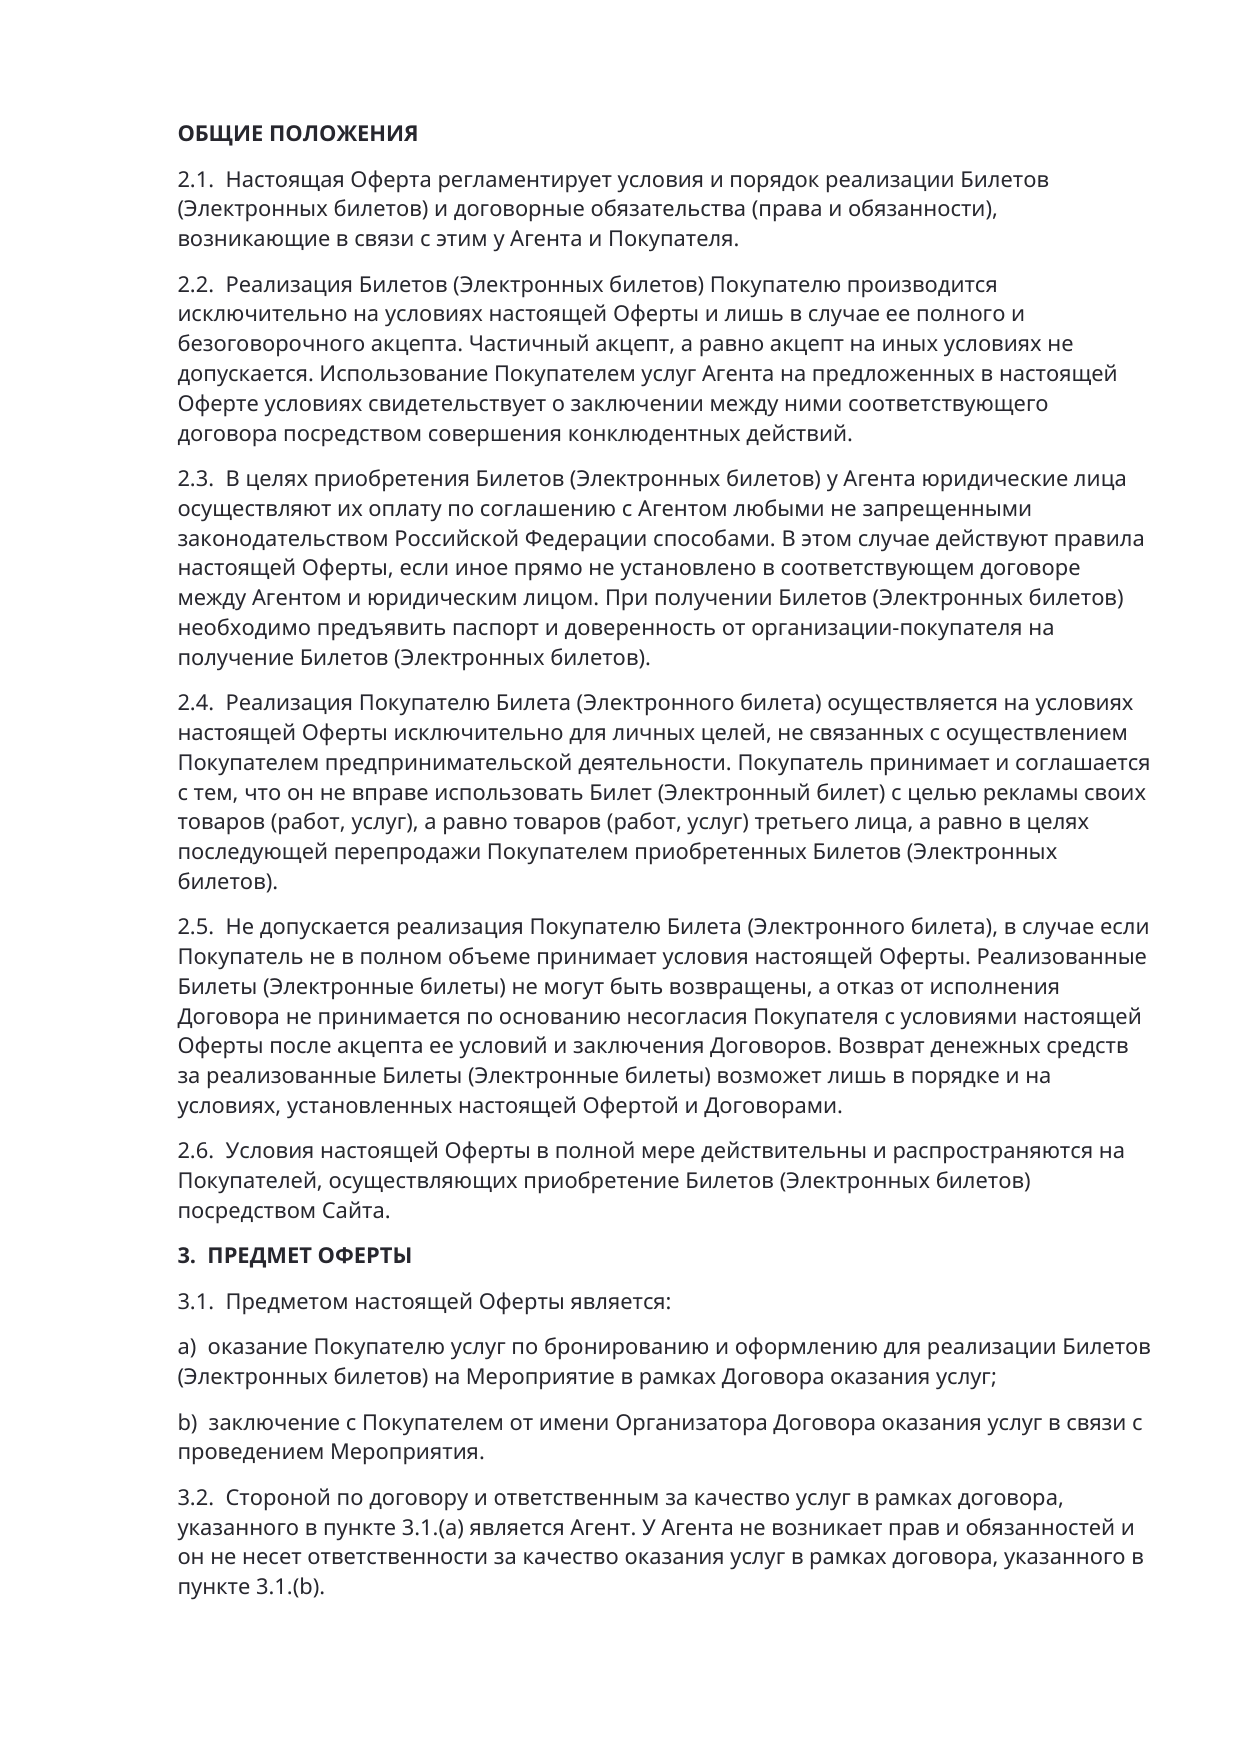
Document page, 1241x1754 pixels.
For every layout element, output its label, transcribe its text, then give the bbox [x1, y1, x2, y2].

text 2.1. Настоящая Оферта регламентирует условия и порядок реализации Билетов (Электронных билетов) и договорные обязательства (права и обязанности), возникающие в связи с этим у Агента и Покупателя. [177, 163, 1152, 253]
text 2.4. Реализация Покупателю Билета (Электронного билета) осуществляется на условиях настоящей Оферты исключительно для личных целей, не связанных с осуществлением Покупателем предпринимательской деятельности. Покупатель принимает и соглашается с тем, что он не вправе использовать Билет (Электронный билет) с целью рекламы своих товаров (работ, услуг), а равно товаров (работ, услуг) третьего лица, а равно в целях последующей перепродажи Покупателем приобретенных Билетов (Электронных билетов). [177, 687, 1152, 896]
text ОБЩИЕ ПОЛОЖЕНИЯ [177, 118, 1152, 148]
text 2.6. Условия настоящей Оферты в полной мере действительны и распространяются на Покупателей, осуществляющих приобретение Билетов (Электронных билетов) посредством Сайта. [177, 1135, 1152, 1225]
text b) заключение с Покупателем от имени Организатора Договора оказания услуг в связи с проведением Мероприятия. [177, 1406, 1152, 1466]
text 2.3. В целях приобретения Билетов (Электронных билетов) у Агента юридические лица осуществляют их оплату по соглашению с Агентом любыми не запрещенными законодательством Российской Федерации способами. В этом случае действуют правила настоящей Оферты, если иное прямо не установлено в соответствующем договоре между Агентом и юридическим лицом. При получении Билетов (Электронных билетов) необходимо предъявить паспорт и доверенность от организации-покупателя на получение Билетов (Электронных билетов). [177, 463, 1152, 671]
text 2.2. Реализация Билетов (Электронных билетов) Покупателю производится исключительно на условиях настоящей Оферты и лишь в случае ее полного и безоговорочного акцепта. Частичный акцепт, а равно акцепт на иных условиях не допускается. Использование Покупателем услуг Агента на предложенных в настоящей Оферте условиях свидетельствует о заключении между ними соответствующего договора посредством совершения конклюдентных действий. [177, 268, 1152, 447]
text 3.2. Стороной по договору и ответственным за качество услуг в рамках договора, указанного в пункте 3.1.(а) является Агент. У Агента не возникает прав и обязанностей и он не несет ответственности за качество оказания услуг в рамках договора, указанного в пункте 3.1.(b). [177, 1482, 1152, 1601]
text a) оказание Покупателю услуг по бронированию и оформлению для реализации Билетов (Электронных билетов) на Мероприятие в рамках Договора оказания услуг; [177, 1331, 1152, 1391]
text 3.1. Предметом настоящей Оферты является: [177, 1286, 1152, 1316]
text 3. ПРЕДМЕТ ОФЕРТЫ [177, 1240, 1152, 1270]
text 2.5. Не допускается реализация Покупателю Билета (Электронного билета), в случае если Покупатель не в полном объеме принимает условия настоящей Оферты. Реализованные Билеты (Электронные билеты) не могут быть возвращены, а отказ от исполнения Договора не принимается по основанию несогласия Покупателя с условиями настоящей Оферты после акцепта ее условий и заключения Договоров. Возврат денежных средств за реализованные Билеты (Электронные билеты) возможет лишь в порядке и на условиях, установленных настоящей Офертой и Договорами. [177, 911, 1152, 1120]
